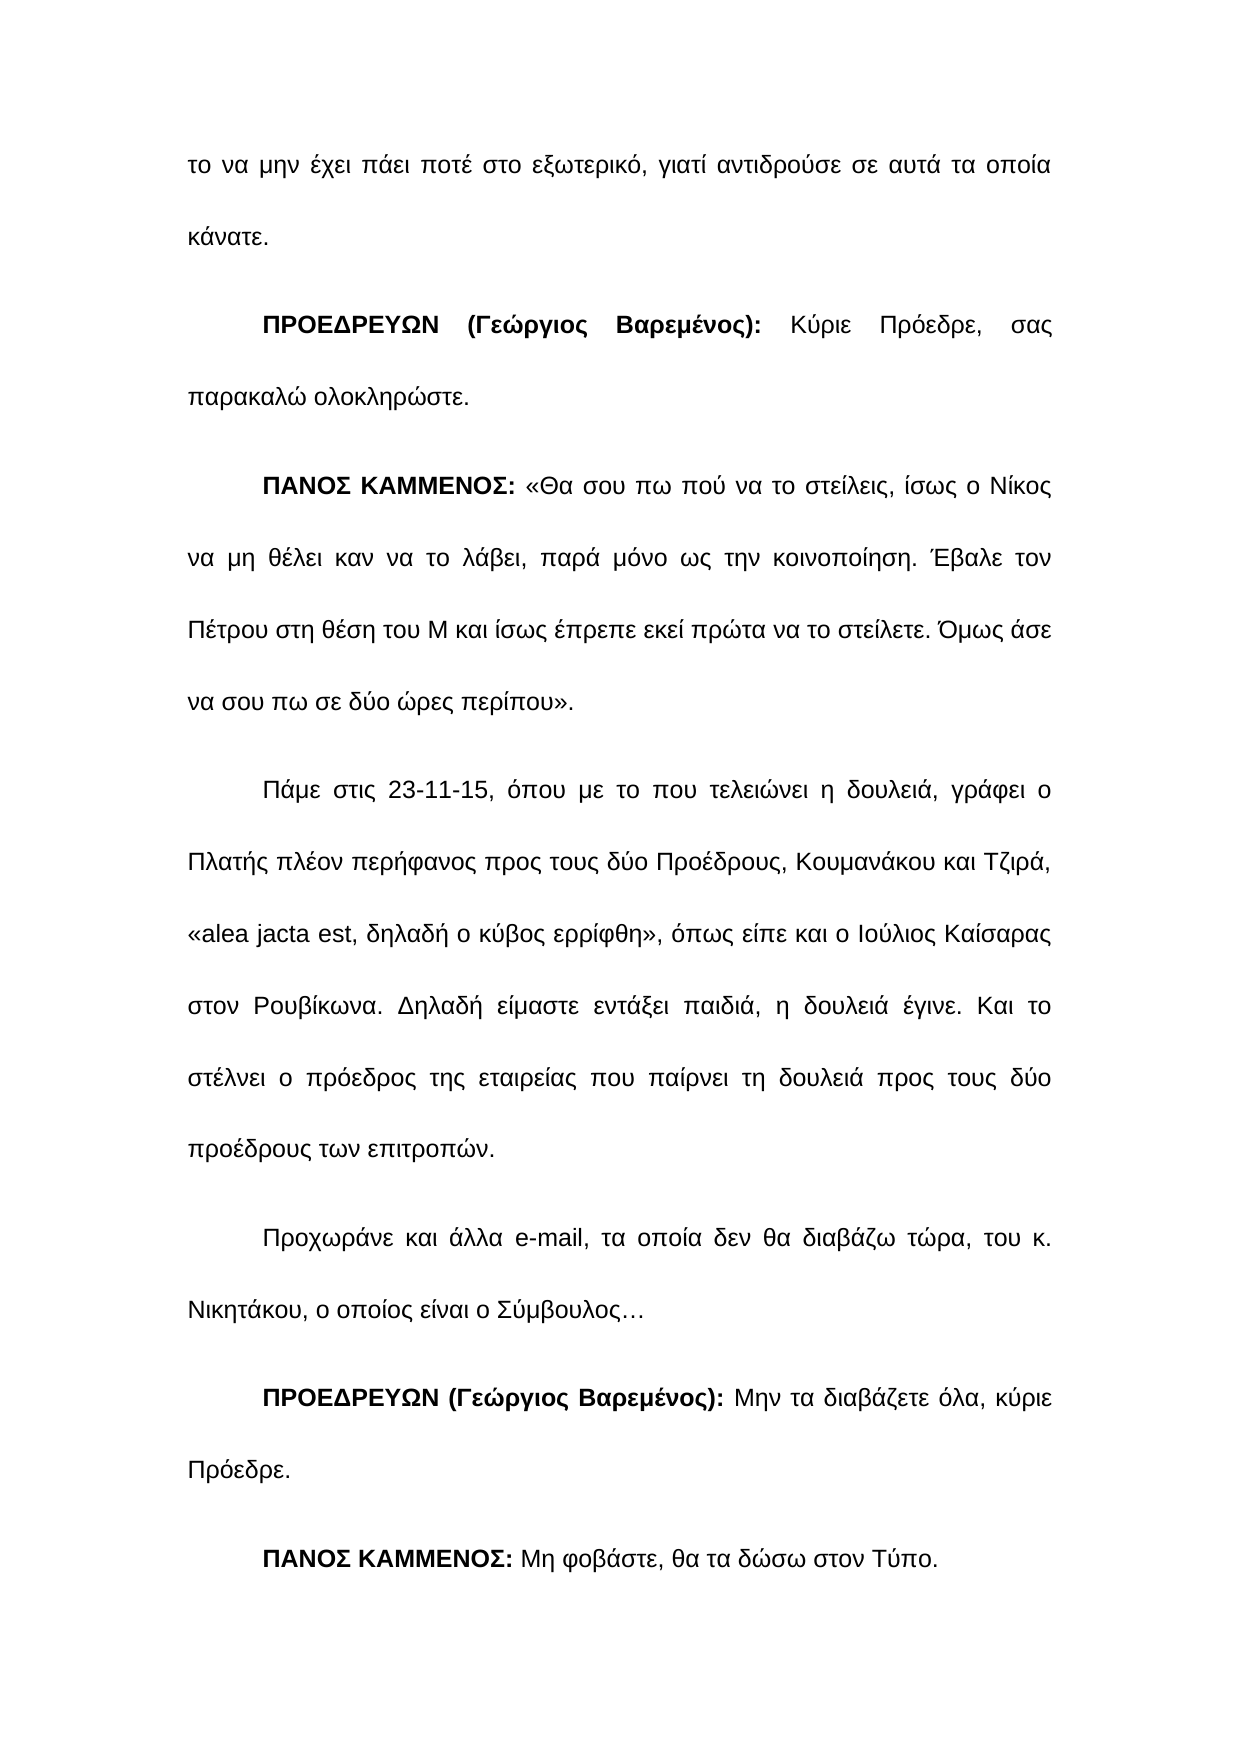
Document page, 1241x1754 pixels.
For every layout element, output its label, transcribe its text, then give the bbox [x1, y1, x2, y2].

text Προχωράνε και άλλα e-mail, τα οποία δεν θα διαβάζω τώρα, του κ. Νικητάκου, ο οποίος είναι ο Σύμβουλος… [187, 1223, 1053, 1323]
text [187, 150, 1053, 251]
text ΠΑΝΟΣ ΚΑΜΜΕΝΟΣ: «Θα σου πω πού να το στείλεις, ίσως ο Νίκος να μη θέλει καν να το λάβει, παρά μόνο ως την κοινοποίηση. Έβαλε τον Πέτρου στη θέση του Μ και ίσως έπρεπε εκεί πρώτα να το στείλετε. Όμως άσε να σου πω σε δύο ώρες περίπου». [187, 471, 1053, 715]
text ΠΑΝΟΣ ΚΑΜΜΕΝΟΣ: Μη φοβάστε, θα τα δώσω στον Τύπο. [187, 1544, 1053, 1572]
text ΠΡΟΕΔΡΕΥΩΝ (Γεώργιος Βαρεμένος): Κύριε Πρόεδρε, σας παρακαλώ ολοκληρώστε. [187, 310, 1053, 411]
text ΠΡΟΕΔΡΕΥΩΝ (Γεώργιος Βαρεμένος): Μην τα διαβάζετε όλα, κύριε Πρόεδρε. [187, 1383, 1053, 1484]
text Πάμε στις 23-11-15, όπου με το που τελειώνει η δουλειά, γράφει ο Πλατής πλέον περήφανος προς τους δύο Προέδρους, Κουμανάκου και Τζιρά, «alea jacta est, δηλαδή ο κύβος ερρίφθη», όπως είπε και ο Ιούλιος Καίσαρας στον Ρουβίκωνα. Δηλαδή είμαστε εντάξει παιδιά, η δουλειά έγινε. Και το στέλνει ο πρόεδρος της εταιρείας που παίρνει τη δουλειά προς τους δύο προέδρους των επιτροπών. [187, 775, 1053, 1163]
